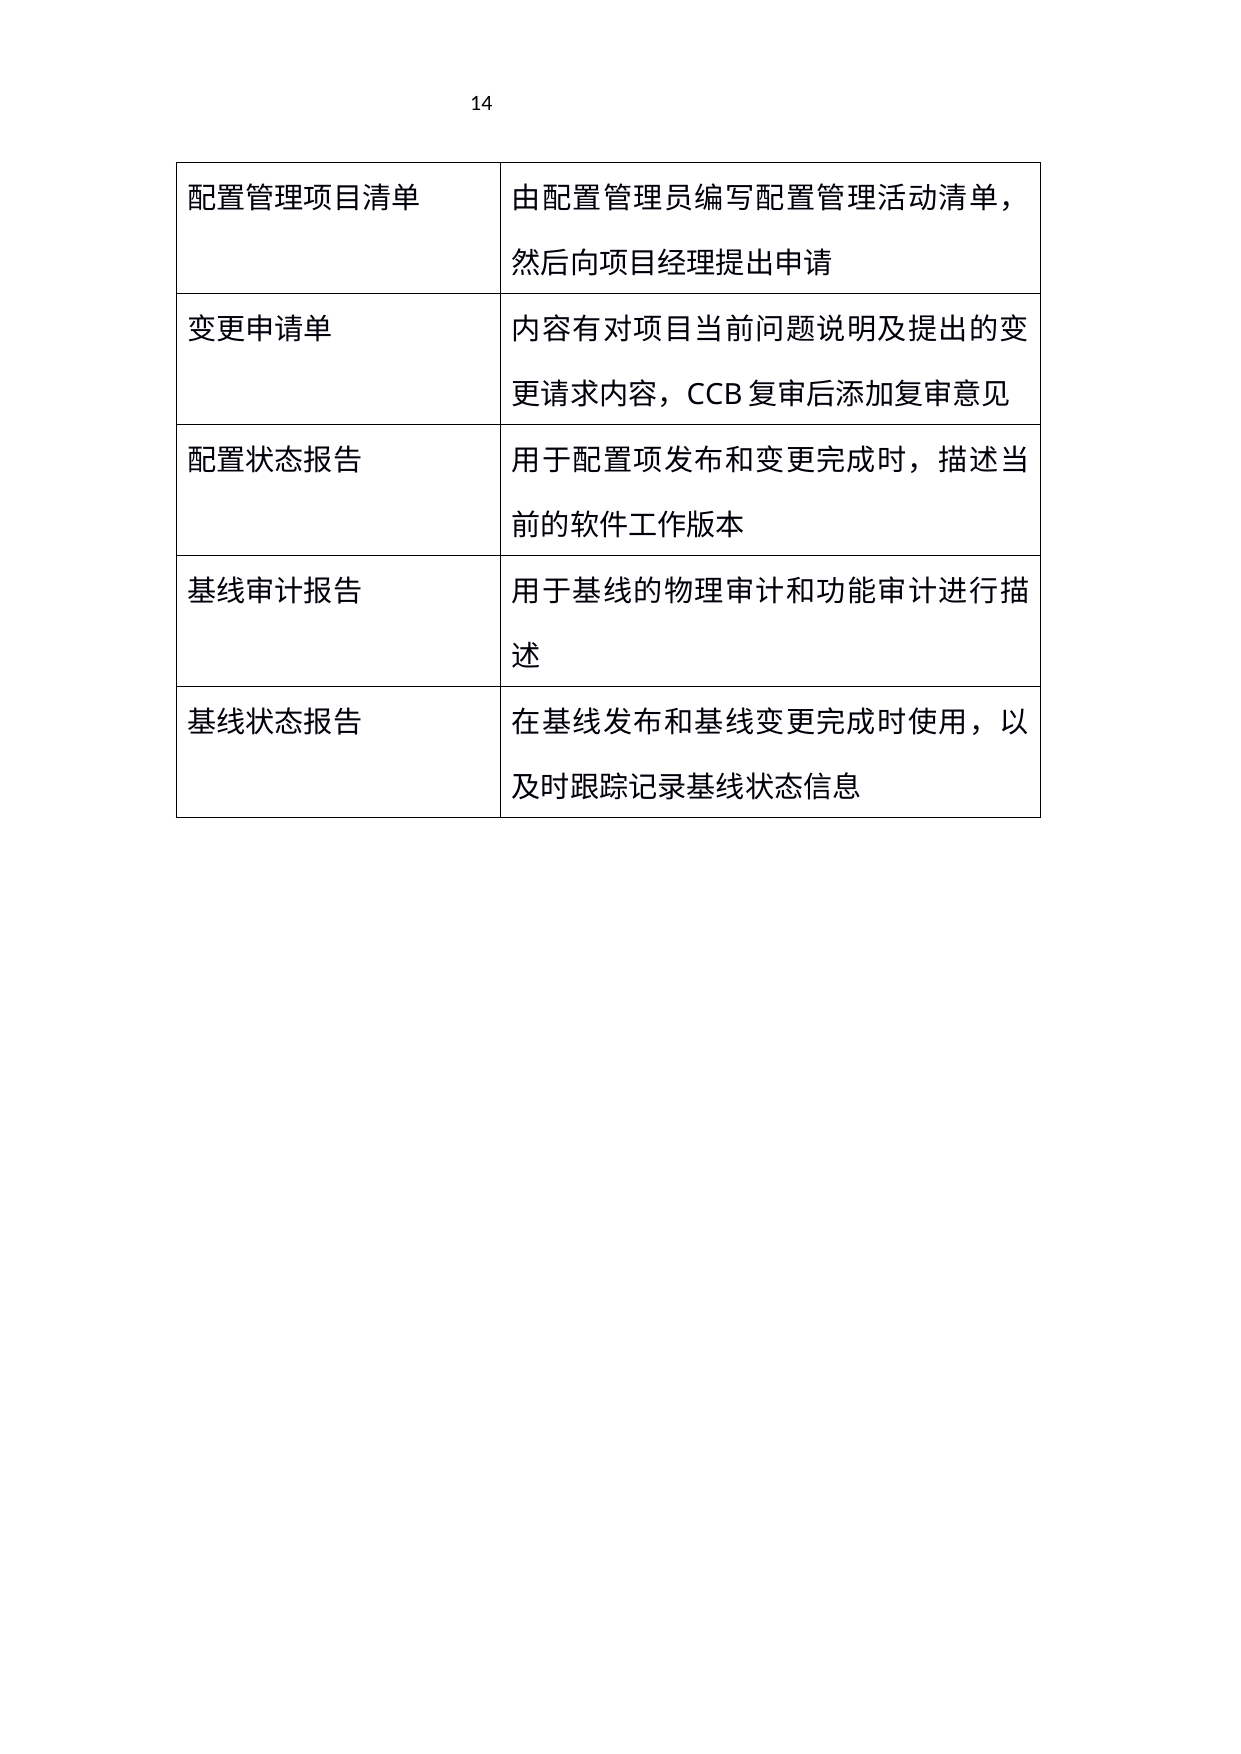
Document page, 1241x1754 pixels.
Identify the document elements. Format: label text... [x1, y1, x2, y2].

table_cell 变更申请单 [177, 294, 500, 424]
table_cell 配置状态报告 [177, 425, 500, 555]
table_cell 内容有对项目当前问题说明及提出的变更请求内容，CCB复审后添加复审意见 [501, 294, 1040, 424]
table_cell 配置管理项目清单 [177, 163, 500, 293]
table_cell 基线状态报告 [177, 687, 500, 817]
table_cell 由配置管理员编写配置管理活动清单，然后向项目经理提出申请 [501, 163, 1040, 293]
table_cell 在基线发布和基线变更完成时使用，以及时跟踪记录基线状态信息 [501, 687, 1040, 817]
table_cell 用于基线的物理审计和功能审计进行描述 [501, 556, 1040, 686]
table_cell 基线审计报告 [177, 556, 500, 686]
table_cell 用于配置项发布和变更完成时，描述当前的软件工作版本 [501, 425, 1040, 555]
